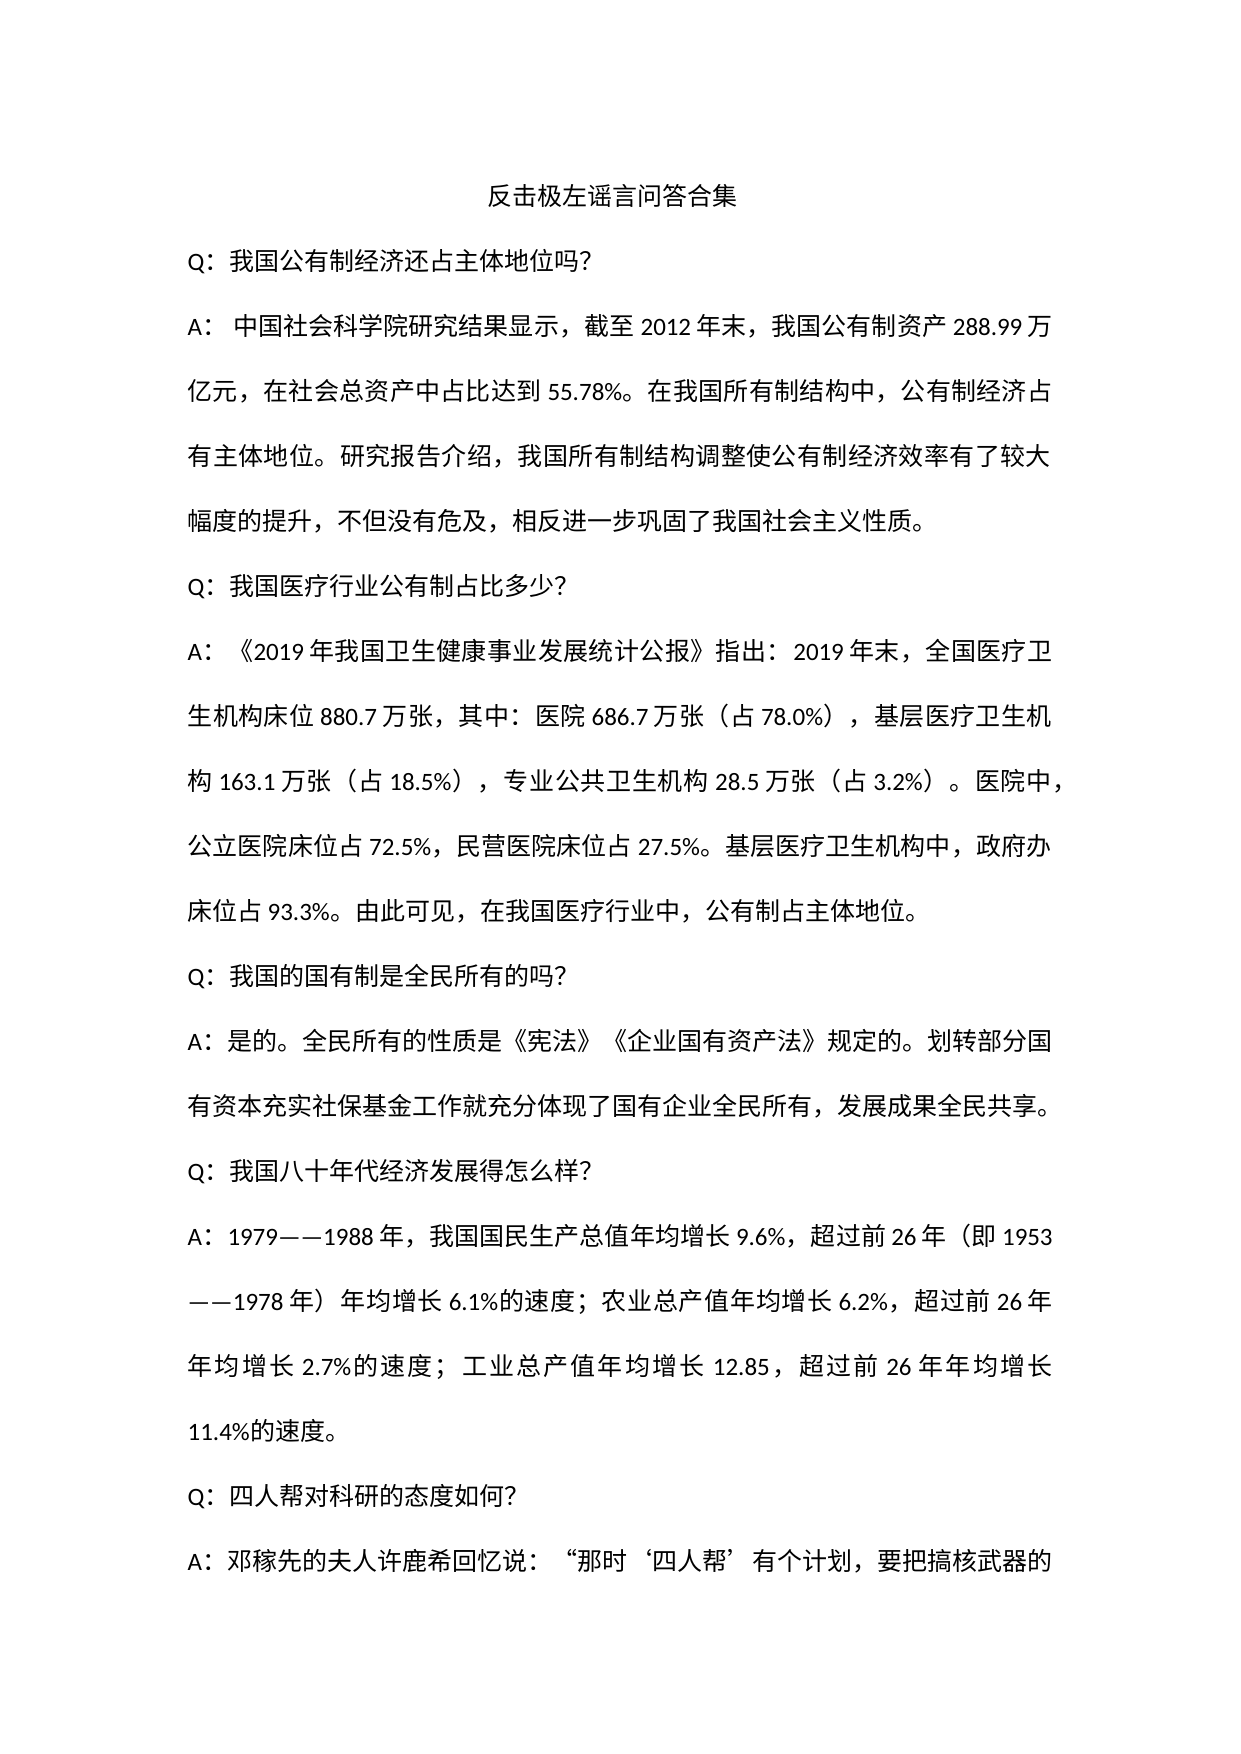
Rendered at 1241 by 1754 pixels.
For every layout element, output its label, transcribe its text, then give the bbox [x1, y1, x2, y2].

text A：1979——1988年，我国国民生产总值年均增长9.6%，超过前26年（即1953——1978年）年均增长6.1%的速度；农业总产值年均增长6.2%，超过前26年年均增长2.7%的速度；工业总产值年均增长12.85，超过前26年年均增长11.4%的速度。 [187, 1202, 1053, 1462]
text Q：我国公有制经济还占主体地位吗？ [187, 227, 1053, 292]
text A： 中国社会科学院研究结果显示，截至2012年末，我国公有制资产288.99万亿元，在社会总资产中占比达到55.78%。在我国所有制结构中，公有制经济占有主体地位。研究报告介绍，我国所有制结构调整使公有制经济效率有了较大幅度的提升，不但没有危及，相反进一步巩固了我国社会主义性质。 [187, 292, 1053, 552]
text Q：我国八十年代经济发展得怎么样？ [187, 1137, 1053, 1202]
text Q：我国医疗行业公有制占比多少？ [187, 552, 1053, 617]
text 反击极左谣言问答合集 [187, 162, 1053, 227]
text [187, 1527, 1053, 1592]
text A：是的。全民所有的性质是《宪法》《企业国有资产法》规定的。划转部分国有资本充实社保基金工作就充分体现了国有企业全民所有，发展成果全民共享。 [187, 1007, 1053, 1137]
text Q：四人帮对科研的态度如何？ [187, 1462, 1053, 1527]
text Q：我国的国有制是全民所有的吗？ [187, 942, 1053, 1007]
text A：《2019年我国卫生健康事业发展统计公报》指出：2019年末，全国医疗卫生机构床位880.7万张，其中：医院686.7万张（占78.0%），基层医疗卫生机构163.1万张（占18.5%），专业公共卫生机构28.5万张（占3.2%）。医院中，公立医院床位占72.5%，民营医院床位占27.5%。基层医疗卫生机构中，政府办床位占93.3%。由此可见，在我国医疗行业中，公有制占主体地位。 [187, 617, 1053, 942]
